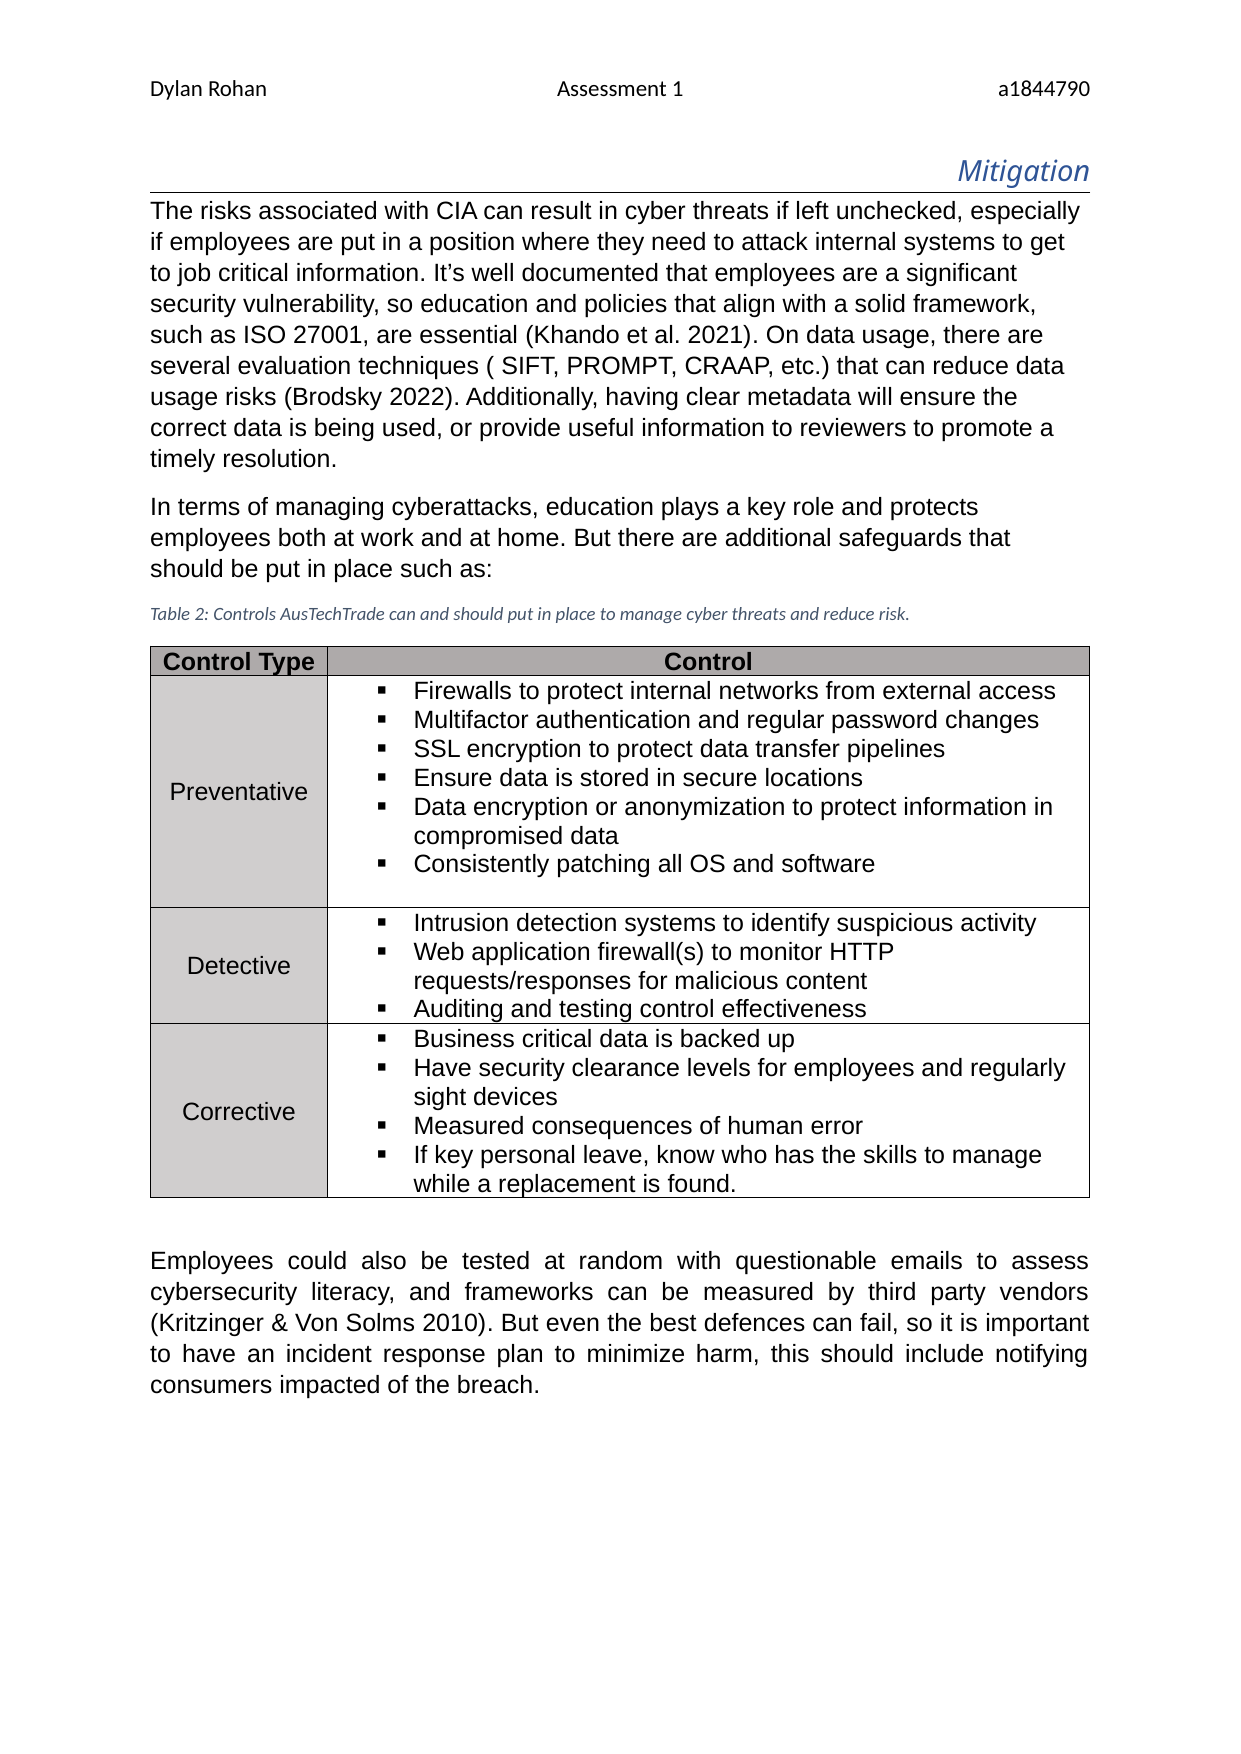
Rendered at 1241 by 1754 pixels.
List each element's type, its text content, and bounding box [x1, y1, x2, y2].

table_cell Preventative [151, 676, 327, 907]
table_cell Firewalls to protect internal networks from external access Multifactor authentication and regular password changes SSL encryption to protect data transfer pipelines Ensure data is stored in secure locations Data encryption or anonymization to protect information in compromised data Consistently patching all OS and software [328, 676, 1089, 907]
text In terms of managing cyberattacks, education plays a key role and protects employees both at work and at home. But there are additional safeguards that should be put in place such as: [150, 492, 1090, 583]
text The risks associated with CIA can result in cyber threats if left unchecked, especially if employees are put in a position where they need to attack internal systems to get to job critical information. It’s well documented that employees are a significant security vulnerability, so education and policies that align with a solid framework, such as ISO 27001, are essential (Khando et al. 2021). On data usage, there are several evaluation techniques ( SIFT, PROMPT, CRAAP, etc.) that can reduce data usage risks (Brodsky 2022). Additionally, having clear metadata will ensure the correct data is being used, or provide useful information to reviewers to promote a timely resolution. [150, 196, 1090, 473]
table_cell Intrusion detection systems to identify suspicious activity Web application firewall(s) to monitor HTTP requests/responses for malicious content Auditing and testing control effectiveness [328, 908, 1089, 1023]
table_header Control Type [151, 647, 327, 675]
subtitle Mitigation [150, 150, 1090, 192]
table_header Control [328, 647, 1089, 675]
text Employees could also be tested at random with questionable emails to assess cybersecurity literacy, and frameworks can be measured by third party vendors (Kritzinger & Von Solms 2010). But even the best defences can fail, so it is important to have an incident response plan to minimize harm, this should include notifying consumers impacted of the breach. [150, 1246, 1090, 1399]
table_cell Business critical data is backed up Have security clearance levels for employees and regularly sight devices Measured consequences of human error If key personal leave, know who has the skills to manage while a replacement is found. [328, 1024, 1089, 1197]
table_cell Corrective [151, 1024, 327, 1197]
table_cell Detective [151, 908, 327, 1023]
